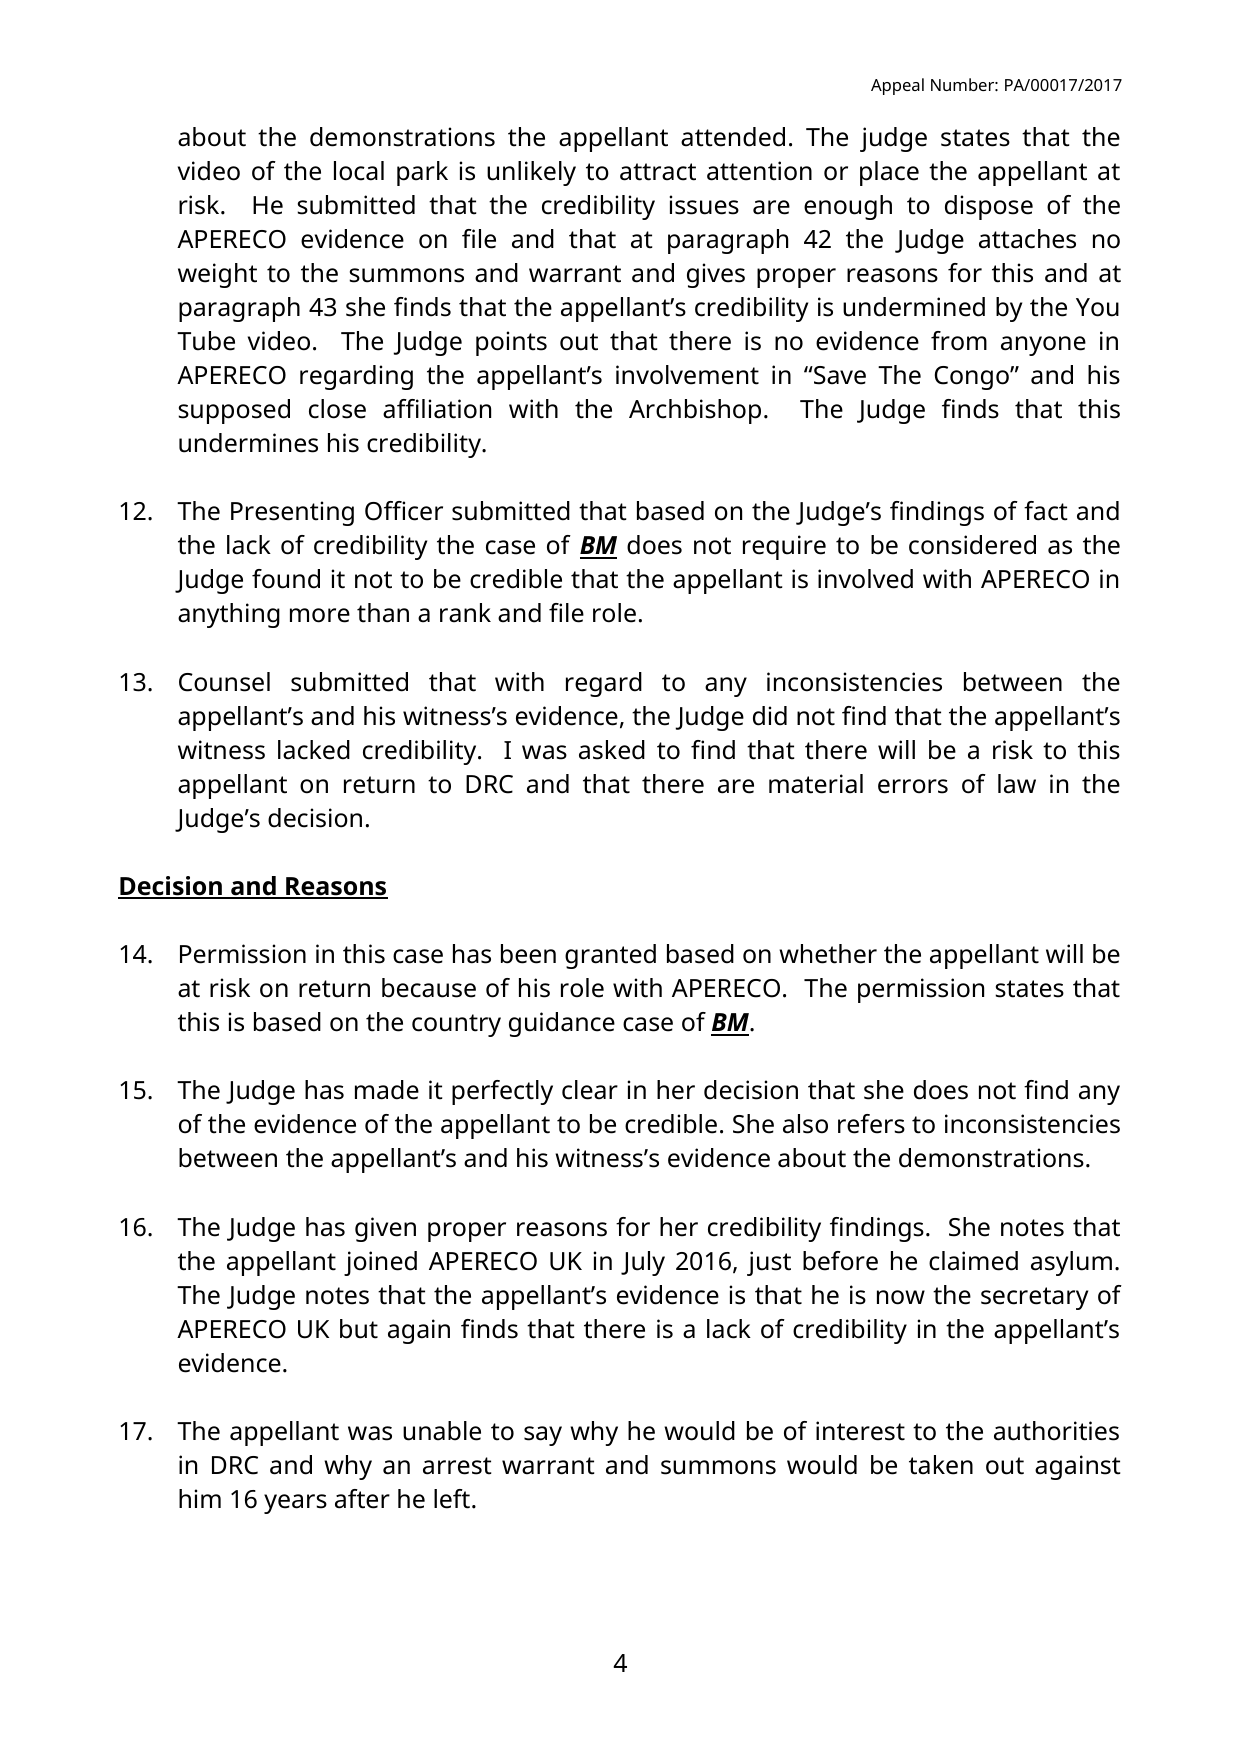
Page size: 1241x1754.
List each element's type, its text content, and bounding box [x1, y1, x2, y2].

list The Judge has given proper reasons for her credibility findings. She notes that the appellant joined APERECO UK in July 2016, just before he claimed asylum. The Judge notes that the appellant’s evidence is that he is now the secretary of APERECO UK but again finds that there is a lack of credibility in the appellant’s evidence. [118, 1209, 1122, 1379]
list The Presenting Officer submitted that based on the Judge’s findings of fact and the lack of credibility the case of BM does not require to be considered as the Judge found it not to be credible that the appellant is involved with APERECO in anything more than a rank and file role. [118, 494, 1122, 630]
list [118, 119, 1122, 460]
text Decision and Reasons [118, 869, 1122, 903]
list Permission in this case has been granted based on whether the appellant will be at risk on return because of his role with APERECO. The permission states that this is based on the country guidance case of BM. [118, 937, 1122, 1039]
list Counsel submitted that with regard to any inconsistencies between the appellant’s and his witness’s evidence, the Judge did not find that the appellant’s witness lacked credibility. I was asked to find that there will be a risk to this appellant on return to DRC and that there are material errors of law in the Judge’s decision. [118, 664, 1122, 834]
list The Judge has made it perfectly clear in her decision that she does not find any of the evidence of the appellant to be credible. She also refers to inconsistencies between the appellant’s and his witness’s evidence about the demonstrations. [118, 1073, 1122, 1175]
list The appellant was unable to say why he would be of interest to the authorities in DRC and why an arrest warrant and summons would be taken out against him 16 years after he left. [118, 1414, 1122, 1516]
